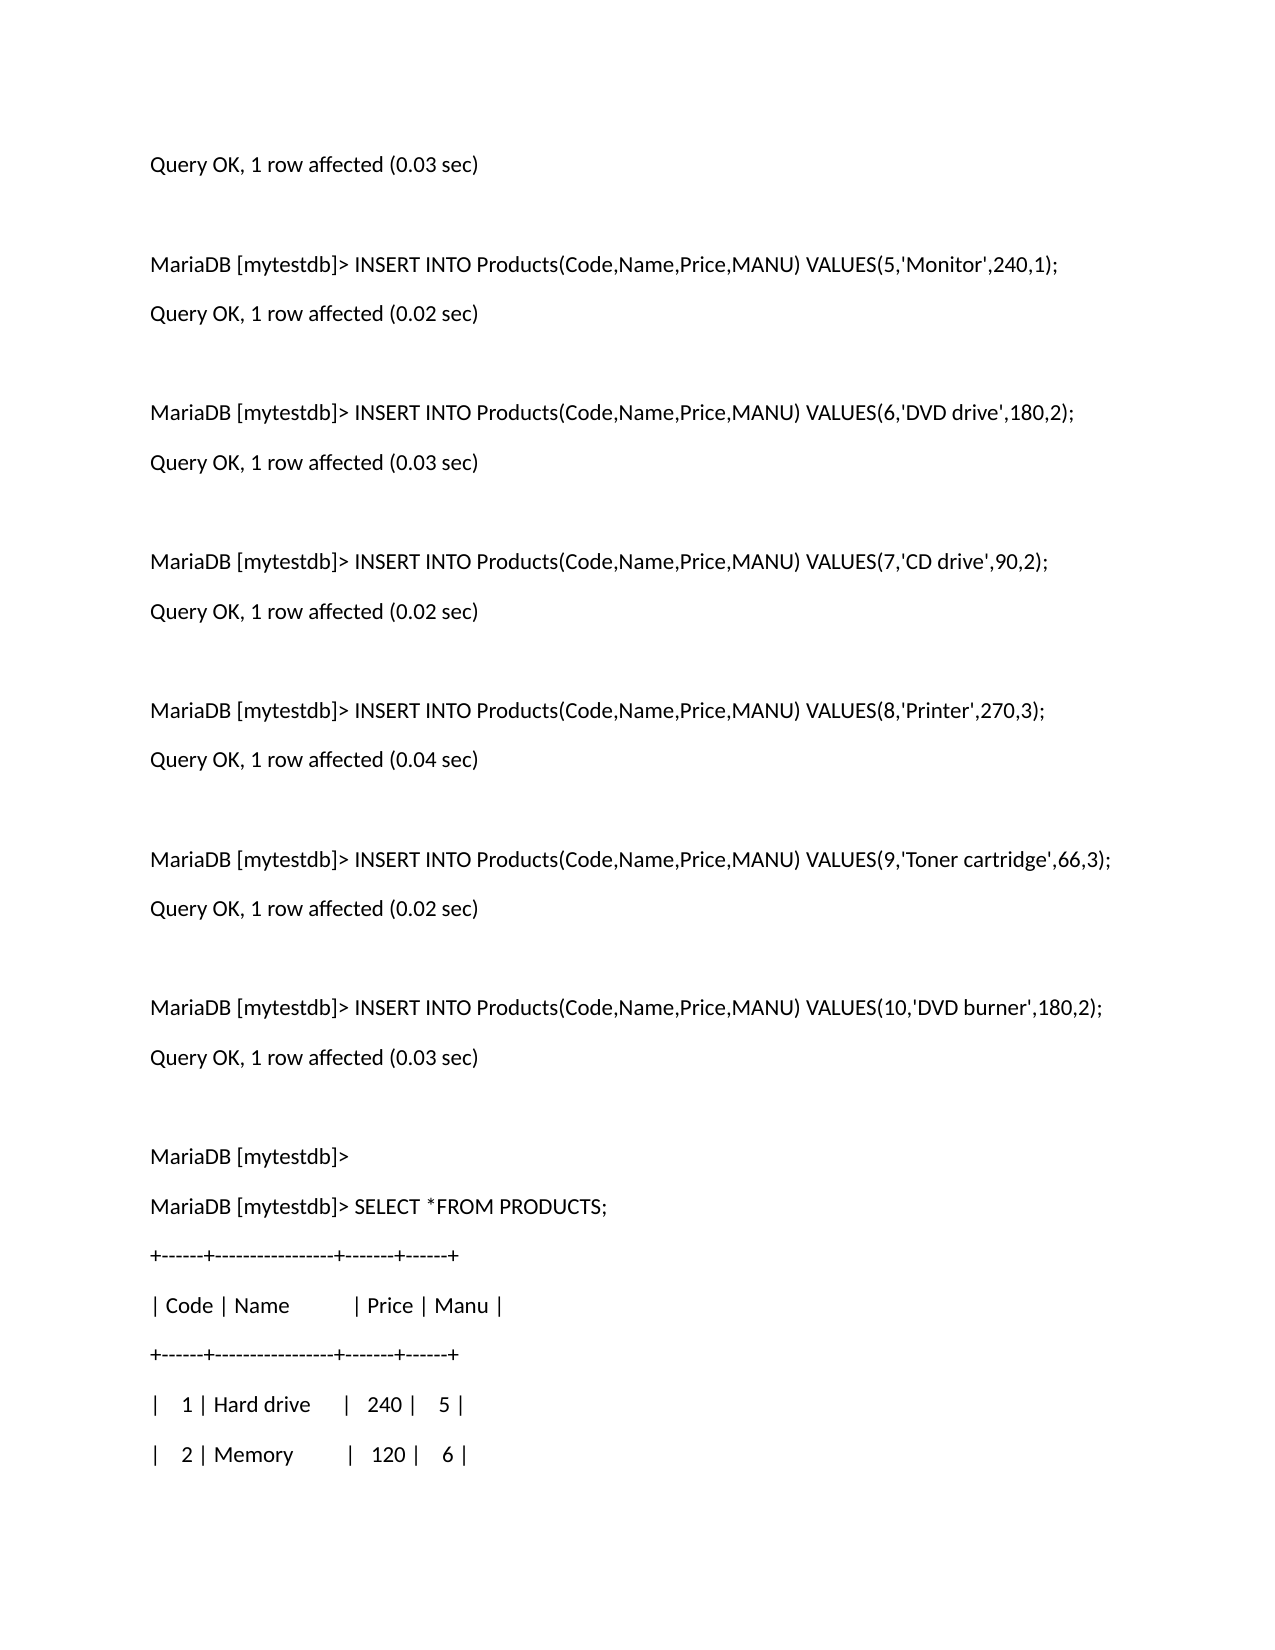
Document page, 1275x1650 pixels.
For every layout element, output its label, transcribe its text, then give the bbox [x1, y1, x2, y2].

text | Code | Name | Price | Manu | [150, 1290, 1125, 1319]
text MariaDB [mytestdb]> INSERT INTO Products(Code,Name,Price,MANU) VALUES(5,'Monitor',240,1); [150, 249, 1125, 278]
text MariaDB [mytestdb]> INSERT INTO Products(Code,Name,Price,MANU) VALUES(8,'Printer',270,3); [150, 695, 1125, 724]
text MariaDB [mytestdb]> SELECT *FROM PRODUCTS; [150, 1191, 1125, 1220]
text MariaDB [mytestdb]> INSERT INTO Products(Code,Name,Price,MANU) VALUES(10,'DVD burner',180,2); [150, 993, 1125, 1022]
text Query OK, 1 row affected (0.03 sec) [150, 150, 1125, 179]
text MariaDB [mytestdb]> INSERT INTO Products(Code,Name,Price,MANU) VALUES(7,'CD drive',90,2); [150, 547, 1125, 575]
text | 2 | Memory | 120 | 6 | [150, 1439, 1125, 1468]
text | 1 | Hard drive | 240 | 5 | [150, 1389, 1125, 1418]
text Query OK, 1 row affected (0.03 sec) [150, 447, 1125, 476]
text MariaDB [mytestdb]> INSERT INTO Products(Code,Name,Price,MANU) VALUES(6,'DVD drive',180,2); [150, 398, 1125, 427]
text MariaDB [mytestdb]> [150, 1142, 1125, 1170]
text Query OK, 1 row affected (0.02 sec) [150, 299, 1125, 327]
text Query OK, 1 row affected (0.04 sec) [150, 745, 1125, 774]
text +------+-----------------+-------+------+ [150, 1340, 1125, 1369]
text +------+-----------------+-------+------+ [150, 1241, 1125, 1269]
text MariaDB [mytestdb]> INSERT INTO Products(Code,Name,Price,MANU) VALUES(9,'Toner cartridge',66,3); [150, 844, 1125, 873]
text Query OK, 1 row affected (0.02 sec) [150, 894, 1125, 922]
text Query OK, 1 row affected (0.02 sec) [150, 596, 1125, 625]
text Query OK, 1 row affected (0.03 sec) [150, 1042, 1125, 1071]
